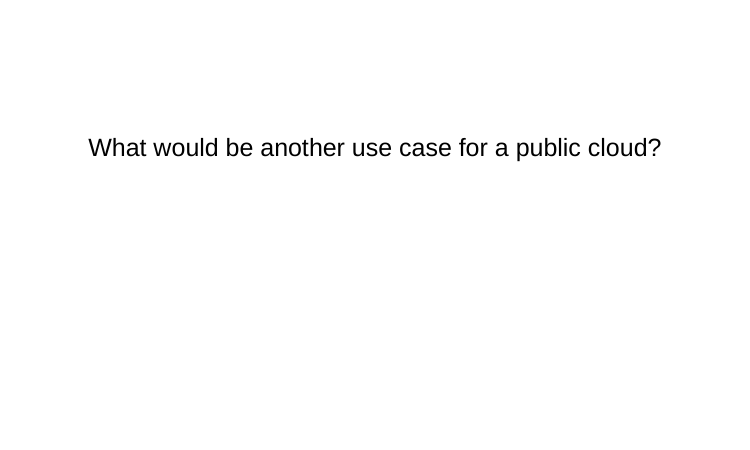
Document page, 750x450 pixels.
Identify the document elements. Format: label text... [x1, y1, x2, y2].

text What would be another use case for a public cloud? [75, 132, 675, 161]
